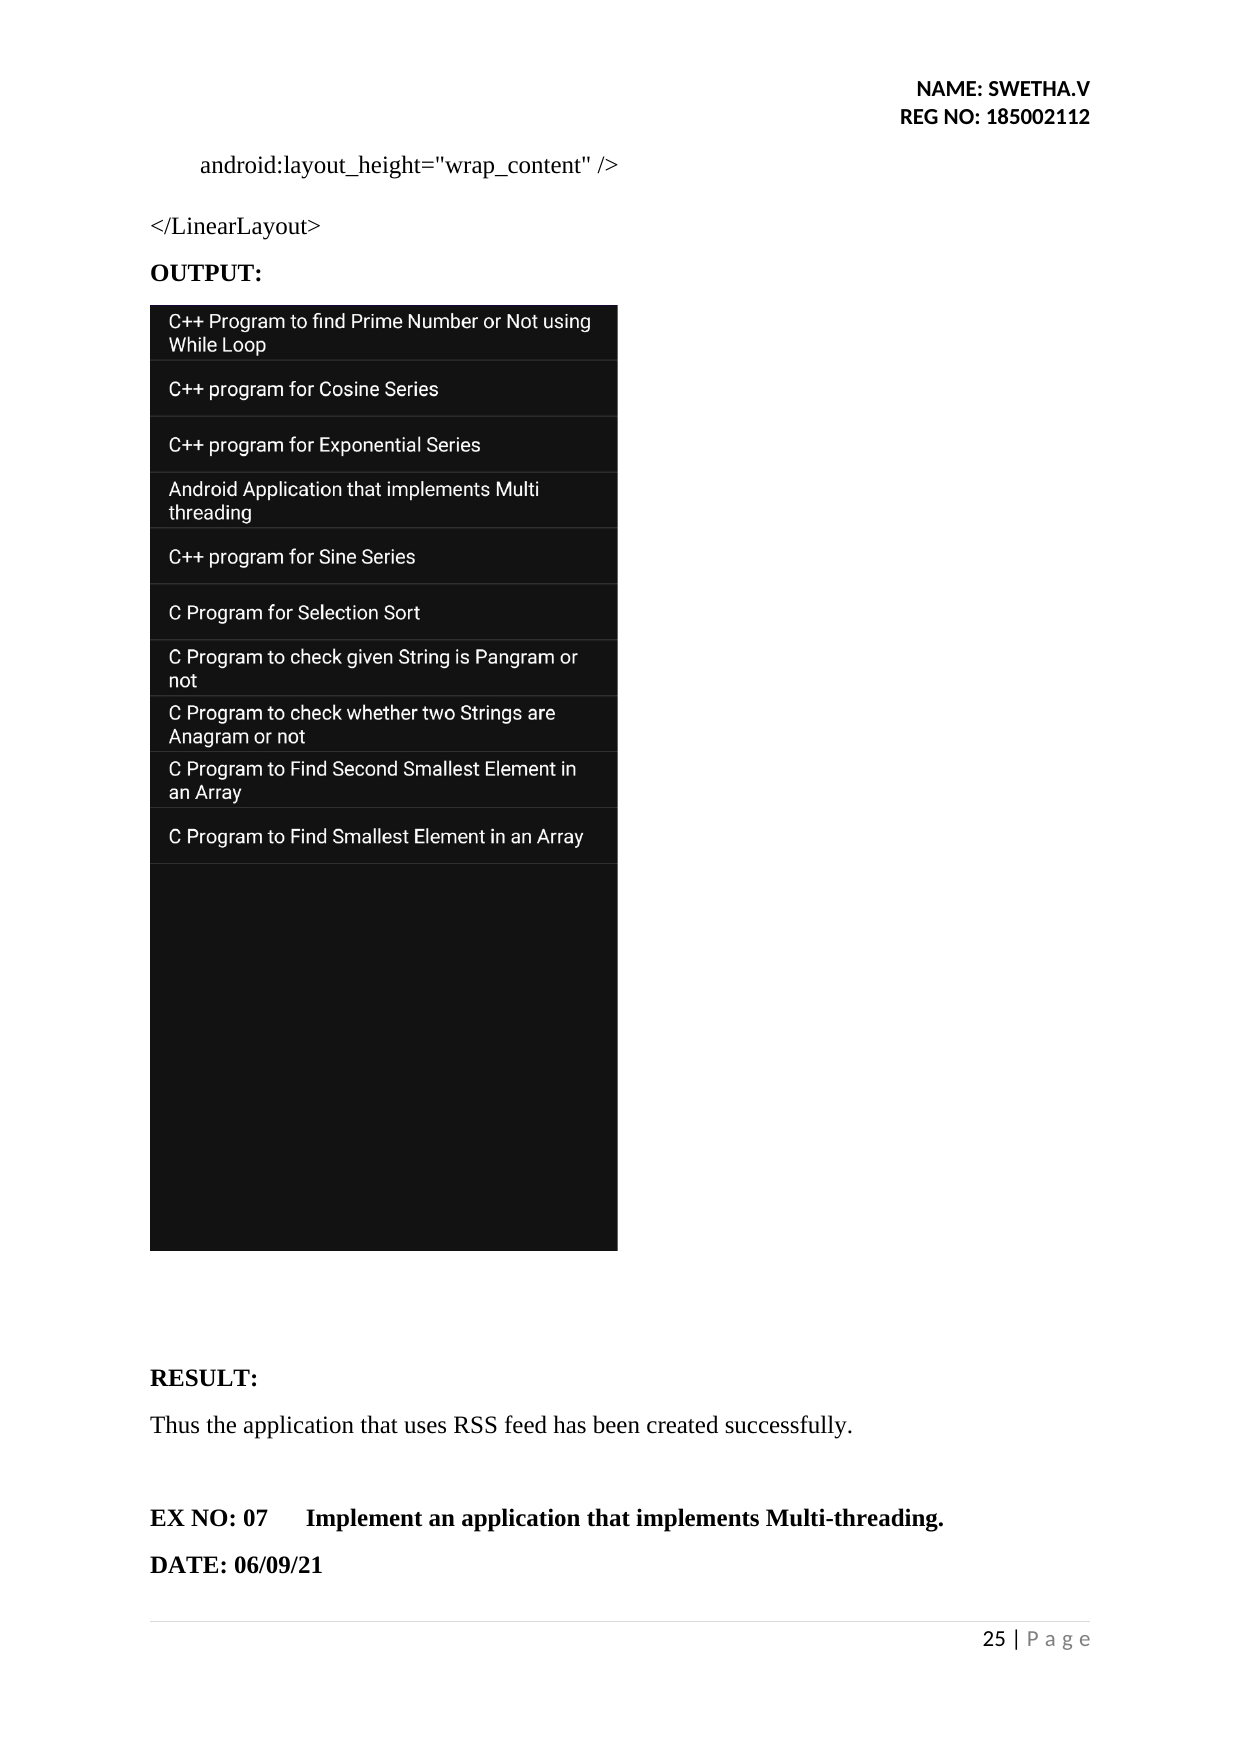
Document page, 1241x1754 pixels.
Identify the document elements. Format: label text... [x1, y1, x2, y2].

text Thus the application that uses RSS feed has been created successfully. [150, 1410, 1090, 1439]
picture [150, 305, 618, 1251]
text DATE: 06/09/21 [150, 1551, 1090, 1579]
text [150, 150, 1090, 239]
text OUTPUT: [150, 258, 1090, 287]
text EX NO: 07 Implement an application that implements Multi-threading. [150, 1503, 1090, 1532]
text RESULT: [150, 1363, 1090, 1392]
